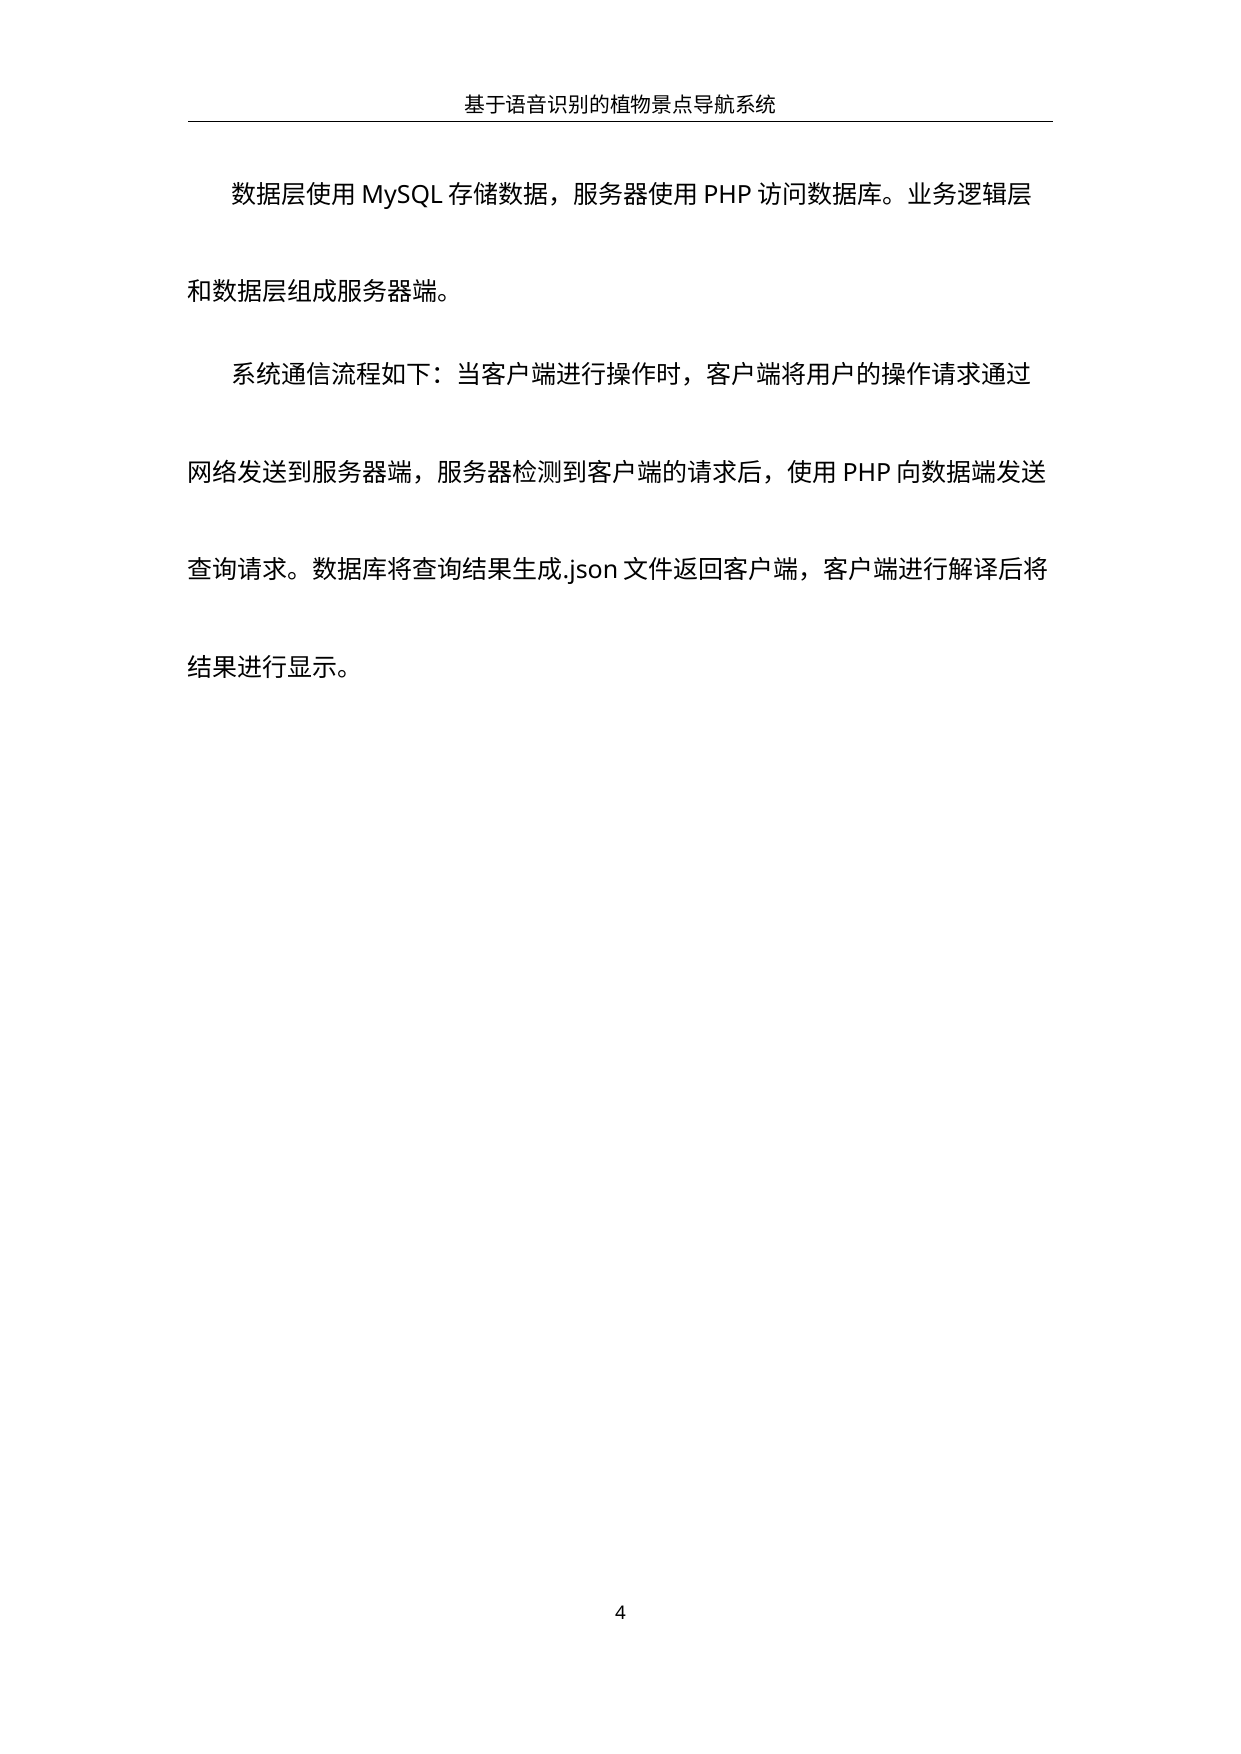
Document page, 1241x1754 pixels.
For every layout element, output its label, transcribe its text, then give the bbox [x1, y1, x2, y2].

text 数据层使用MySQL存储数据，服务器使用PHP访问数据库。业务逻辑层和数据层组成服务器端。 [187, 160, 1053, 322]
text 系统通信流程如下：当客户端进行操作时，客户端将用户的操作请求通过网络发送到服务器端，服务器检测到客户端的请求后，使用PHP向数据端发送查询请求。数据库将查询结果生成.json文件返回客户端，客户端进行解译后将结果进行显示。 [187, 340, 1053, 698]
